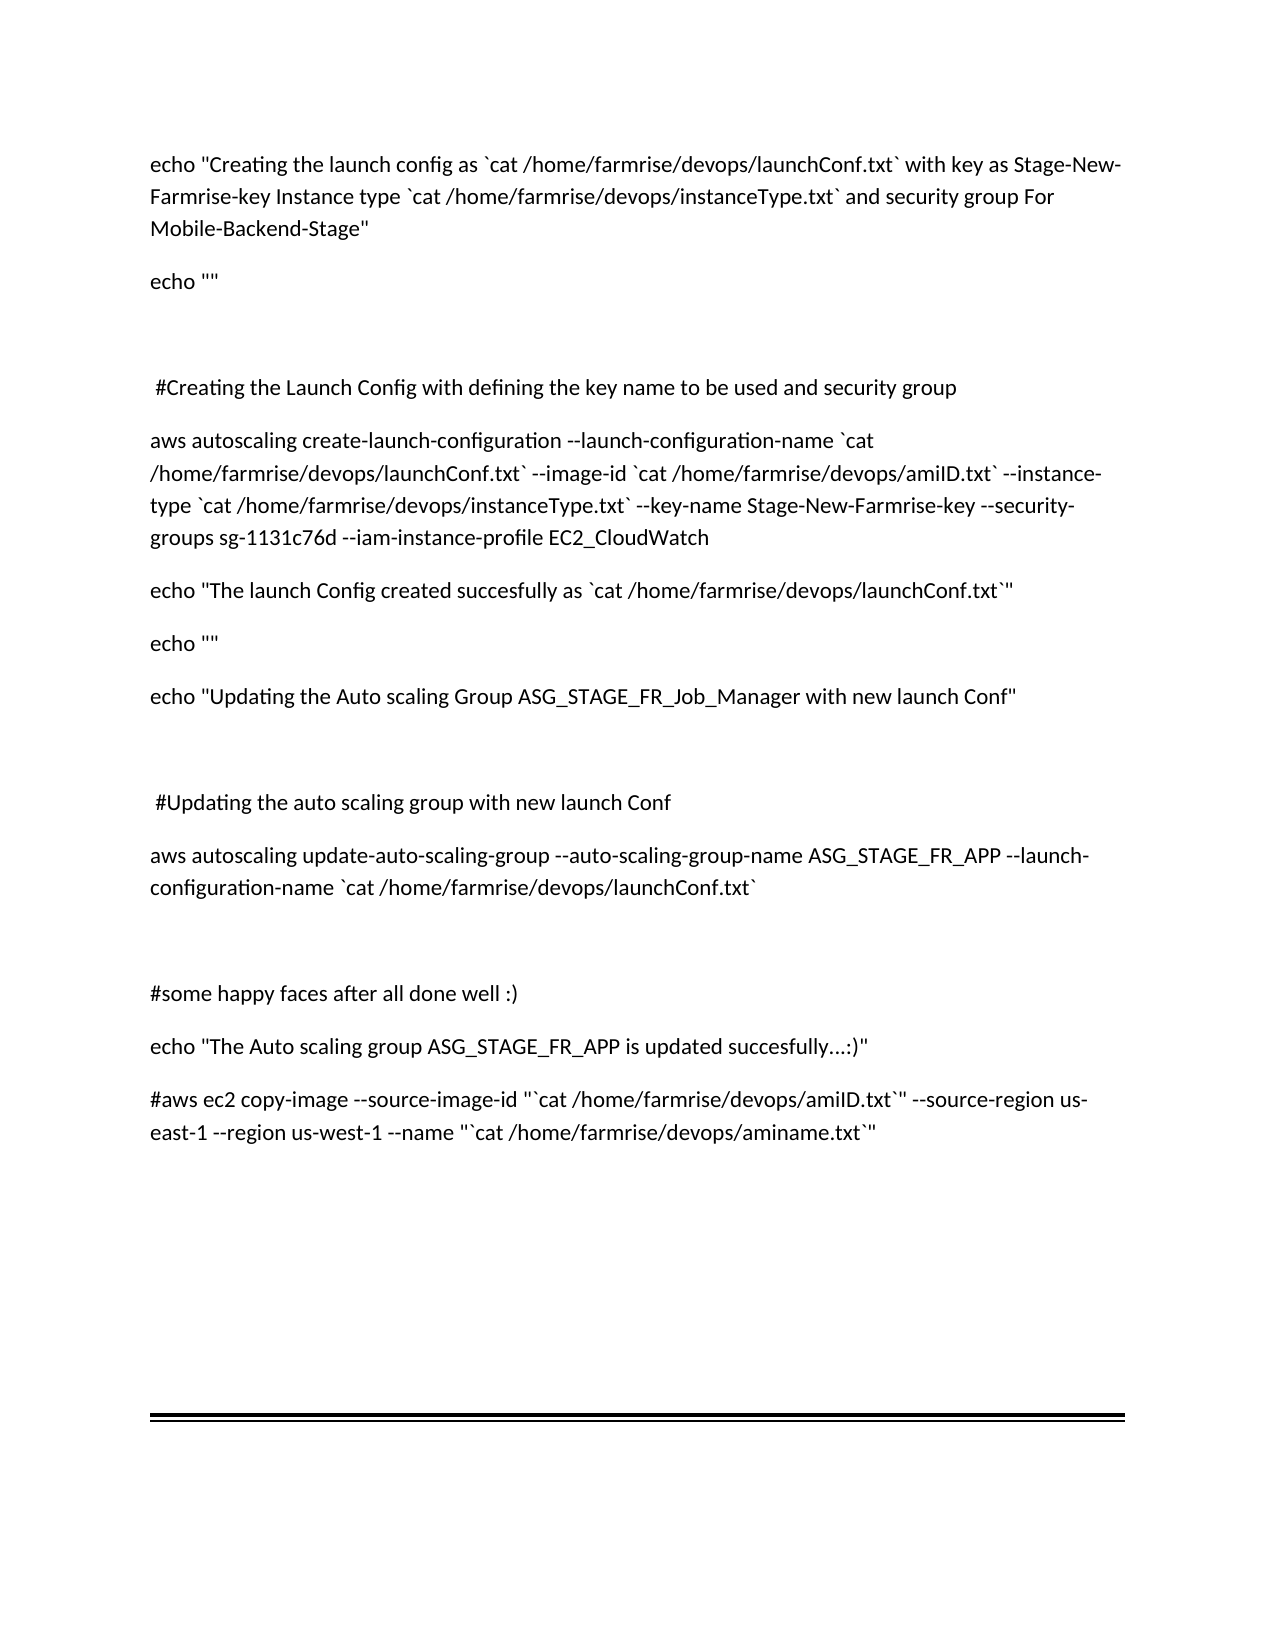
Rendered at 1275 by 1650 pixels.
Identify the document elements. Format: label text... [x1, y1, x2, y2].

text echo "Creating the launch config as `cat /home/farmrise/devops/launchConf.txt` with key as Stage-New-Farmrise-key Instance type `cat /home/farmrise/devops/instanceType.txt` and security group For Mobile-Backend-Stage" [150, 150, 1125, 242]
text aws autoscaling update-auto-scaling-group --auto-scaling-group-name ASG_STAGE_FR_APP --launch-configuration-name `cat /home/farmrise/devops/launchConf.txt` [150, 841, 1125, 901]
text echo "Updating the Auto scaling Group ASG_STAGE_FR_Job_Manager with new launch Conf" [150, 682, 1125, 710]
text echo "The Auto scaling group ASG_STAGE_FR_APP is updated succesfully...:)" [150, 1032, 1125, 1060]
text echo "The launch Config created succesfully as `cat /home/farmrise/devops/launchConf.txt`" [150, 576, 1125, 604]
text aws autoscaling create-launch-configuration --launch-configuration-name `cat /home/farmrise/devops/launchConf.txt` --image-id `cat /home/farmrise/devops/amiID.txt` --instance-type `cat /home/farmrise/devops/instanceType.txt` --key-name Stage-New-Farmrise-key --security-groups sg-1131c76d --iam-instance-profile EC2_CloudWatch [150, 426, 1125, 551]
text echo "" [150, 267, 1125, 295]
text #Creating the Launch Config with defining the key name to be used and security group [150, 373, 1125, 401]
text echo "" [150, 629, 1125, 657]
text #aws ec2 copy-image --source-image-id "`cat /home/farmrise/devops/amiID.txt`" --source-region us-east-1 --region us-west-1 --name "`cat /home/farmrise/devops/aminame.txt`" [150, 1085, 1125, 1146]
text #some happy faces after all done well :) [150, 979, 1125, 1007]
text #Updating the auto scaling group with new launch Conf [150, 788, 1125, 816]
